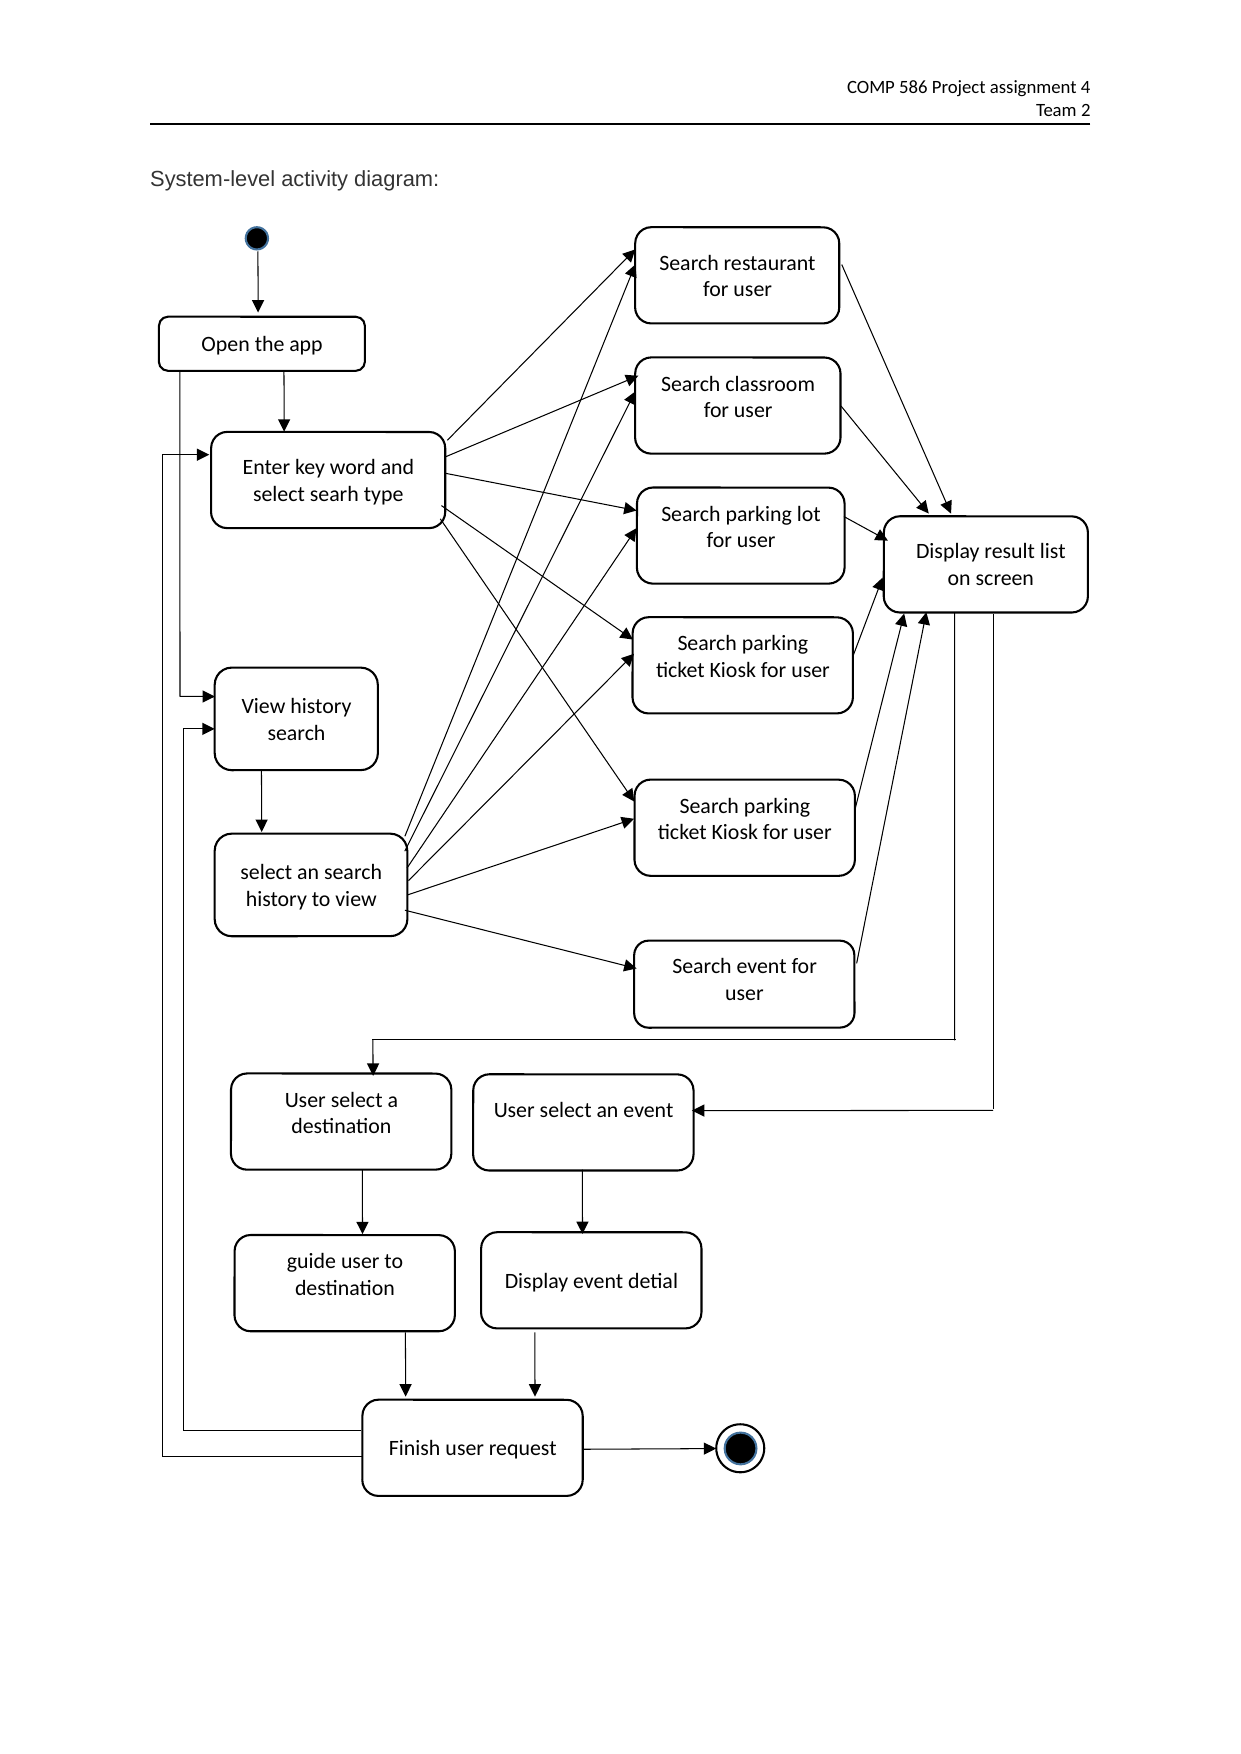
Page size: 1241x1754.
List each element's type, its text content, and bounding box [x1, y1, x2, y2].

text System-level activity diagram: [150, 162, 1090, 194]
